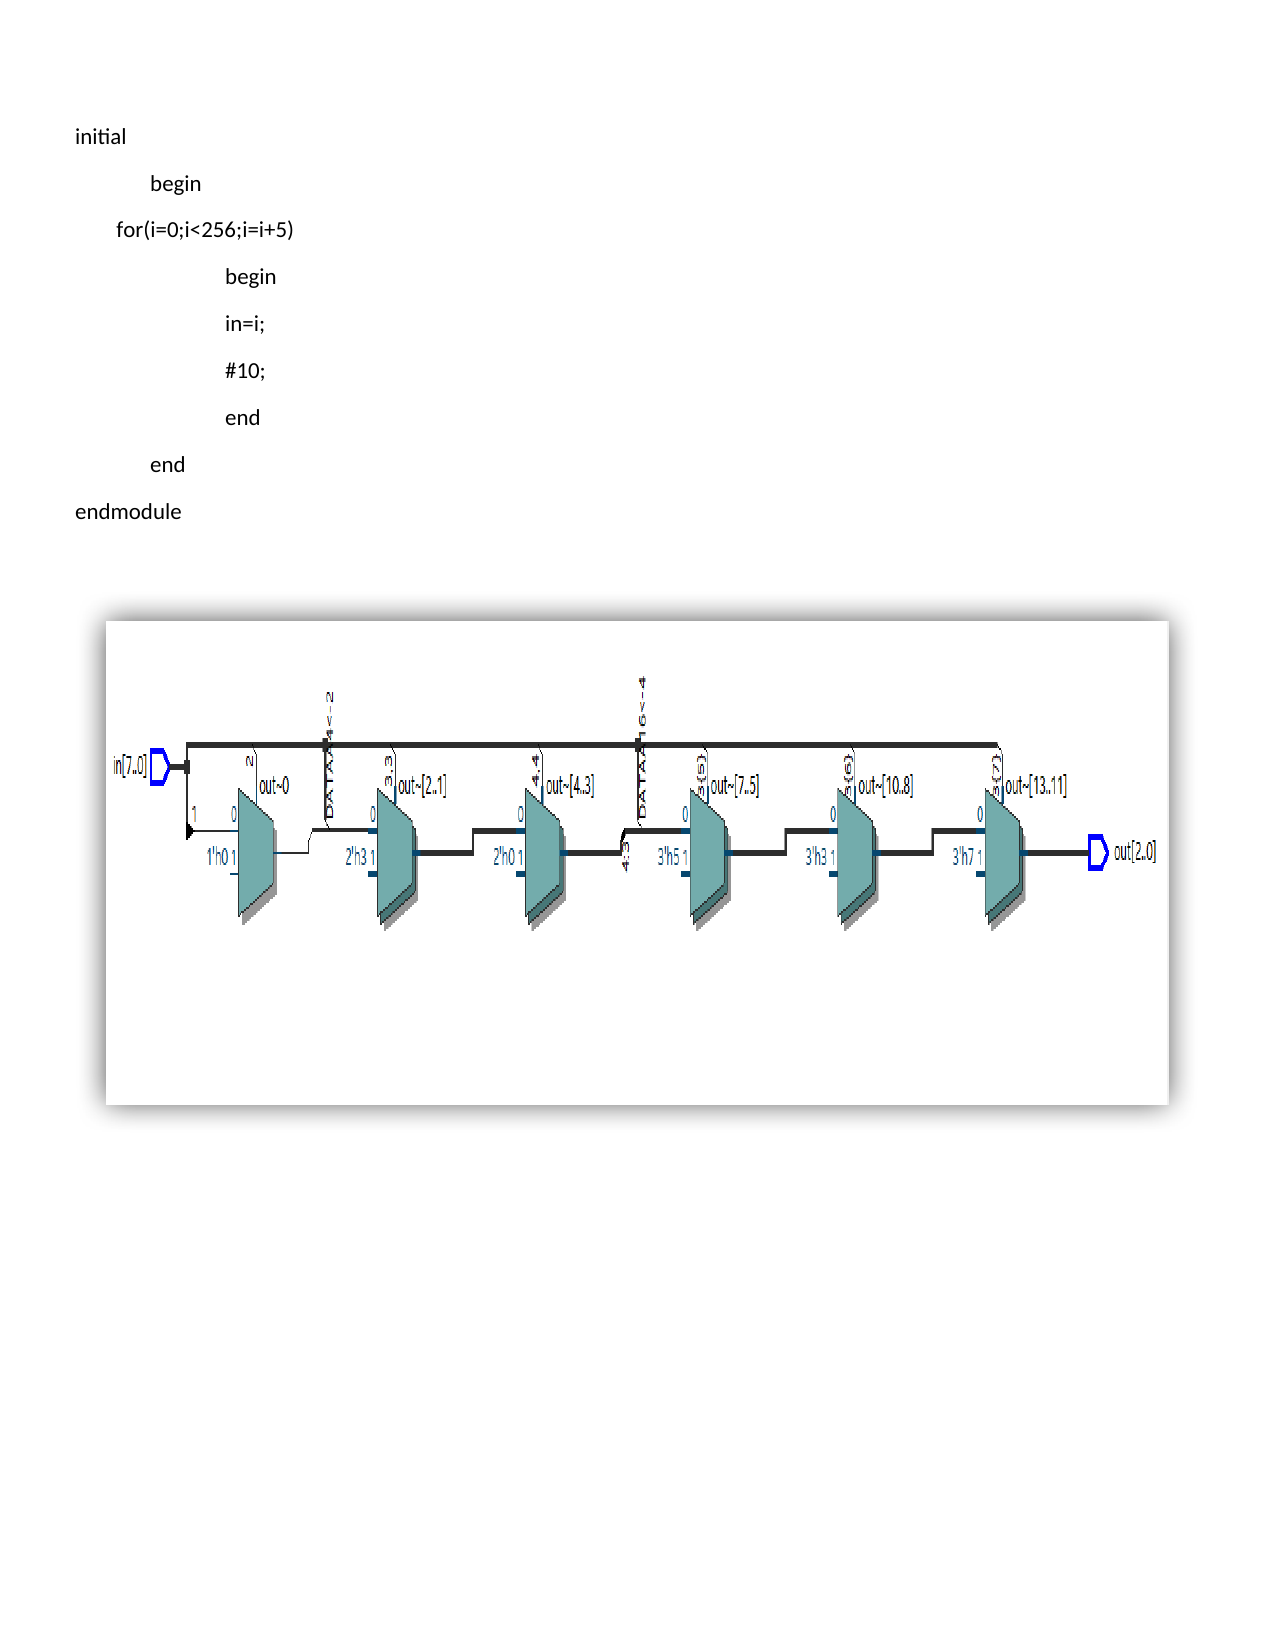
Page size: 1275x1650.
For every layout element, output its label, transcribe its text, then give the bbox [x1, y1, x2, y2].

picture [106, 621, 1169, 1105]
text end [75, 403, 1200, 431]
text begin [75, 262, 1200, 291]
text initial [75, 122, 1200, 150]
text endmodule [75, 497, 1200, 525]
text in=i; [75, 309, 1200, 337]
text begin [75, 169, 1200, 197]
text #10; [75, 356, 1200, 384]
text end [75, 450, 1200, 478]
text for(i=0;i<256;i=i+5) [75, 216, 1200, 244]
